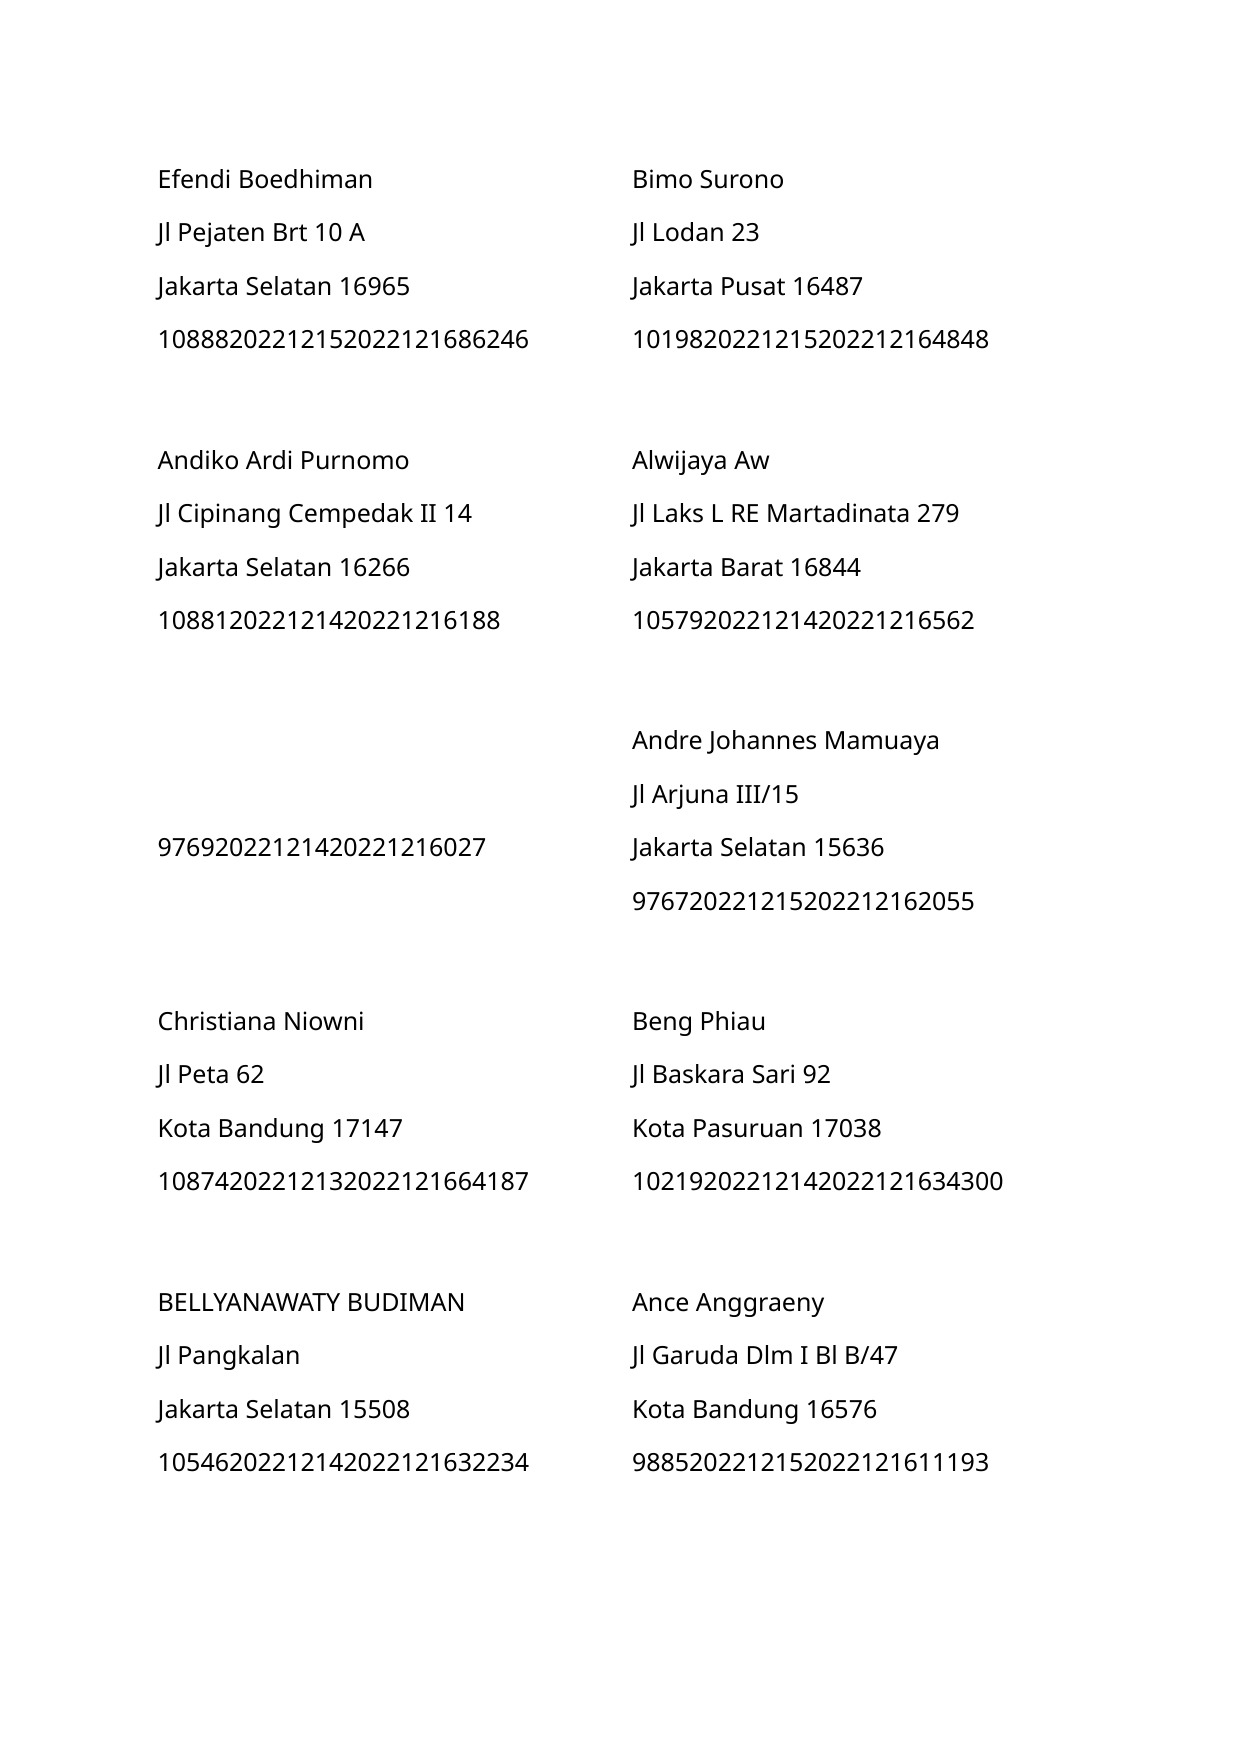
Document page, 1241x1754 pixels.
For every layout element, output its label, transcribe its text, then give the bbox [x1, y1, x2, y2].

table_cell Ance Anggraeny Jl Garuda Dlm I Bl B/47 Kota Bandung 16576 9885202212152022121611193 [623, 1273, 1097, 1554]
table_cell Andiko Ardi Purnomo Jl Cipinang Cempedak II 14 Jakarta Selatan 16266 108812022121420221216188 [149, 431, 623, 711]
table_cell Andre Johannes Mamuaya Jl Arjuna III/15 Jakarta Selatan 15636 976720221215202212162055 [623, 711, 1097, 992]
table_header Efendi Boedhiman Jl Pejaten Brt 10 A Jakarta Selatan 16965 10888202212152022121686246 [149, 150, 623, 431]
table_cell Beng Phiau Jl Baskara Sari 92 Kota Pasuruan 17038 10219202212142022121634300 [623, 992, 1097, 1273]
table_cell Christiana Niowni Jl Peta 62 Kota Bandung 17147 10874202212132022121664187 [149, 992, 623, 1273]
table_header Bimo Surono Jl Lodan 23 Jakarta Pusat 16487 1019820221215202212164848 [623, 150, 1097, 431]
table_cell BELLYANAWATY BUDIMAN Jl Pangkalan Jakarta Selatan 15508 10546202212142022121632234 [149, 1273, 623, 1554]
table_cell Alwijaya Aw Jl Laks L RE Martadinata 279 Jakarta Barat 16844 105792022121420221216562 [623, 431, 1097, 711]
table_cell 97692022121420221216027 [149, 711, 623, 992]
